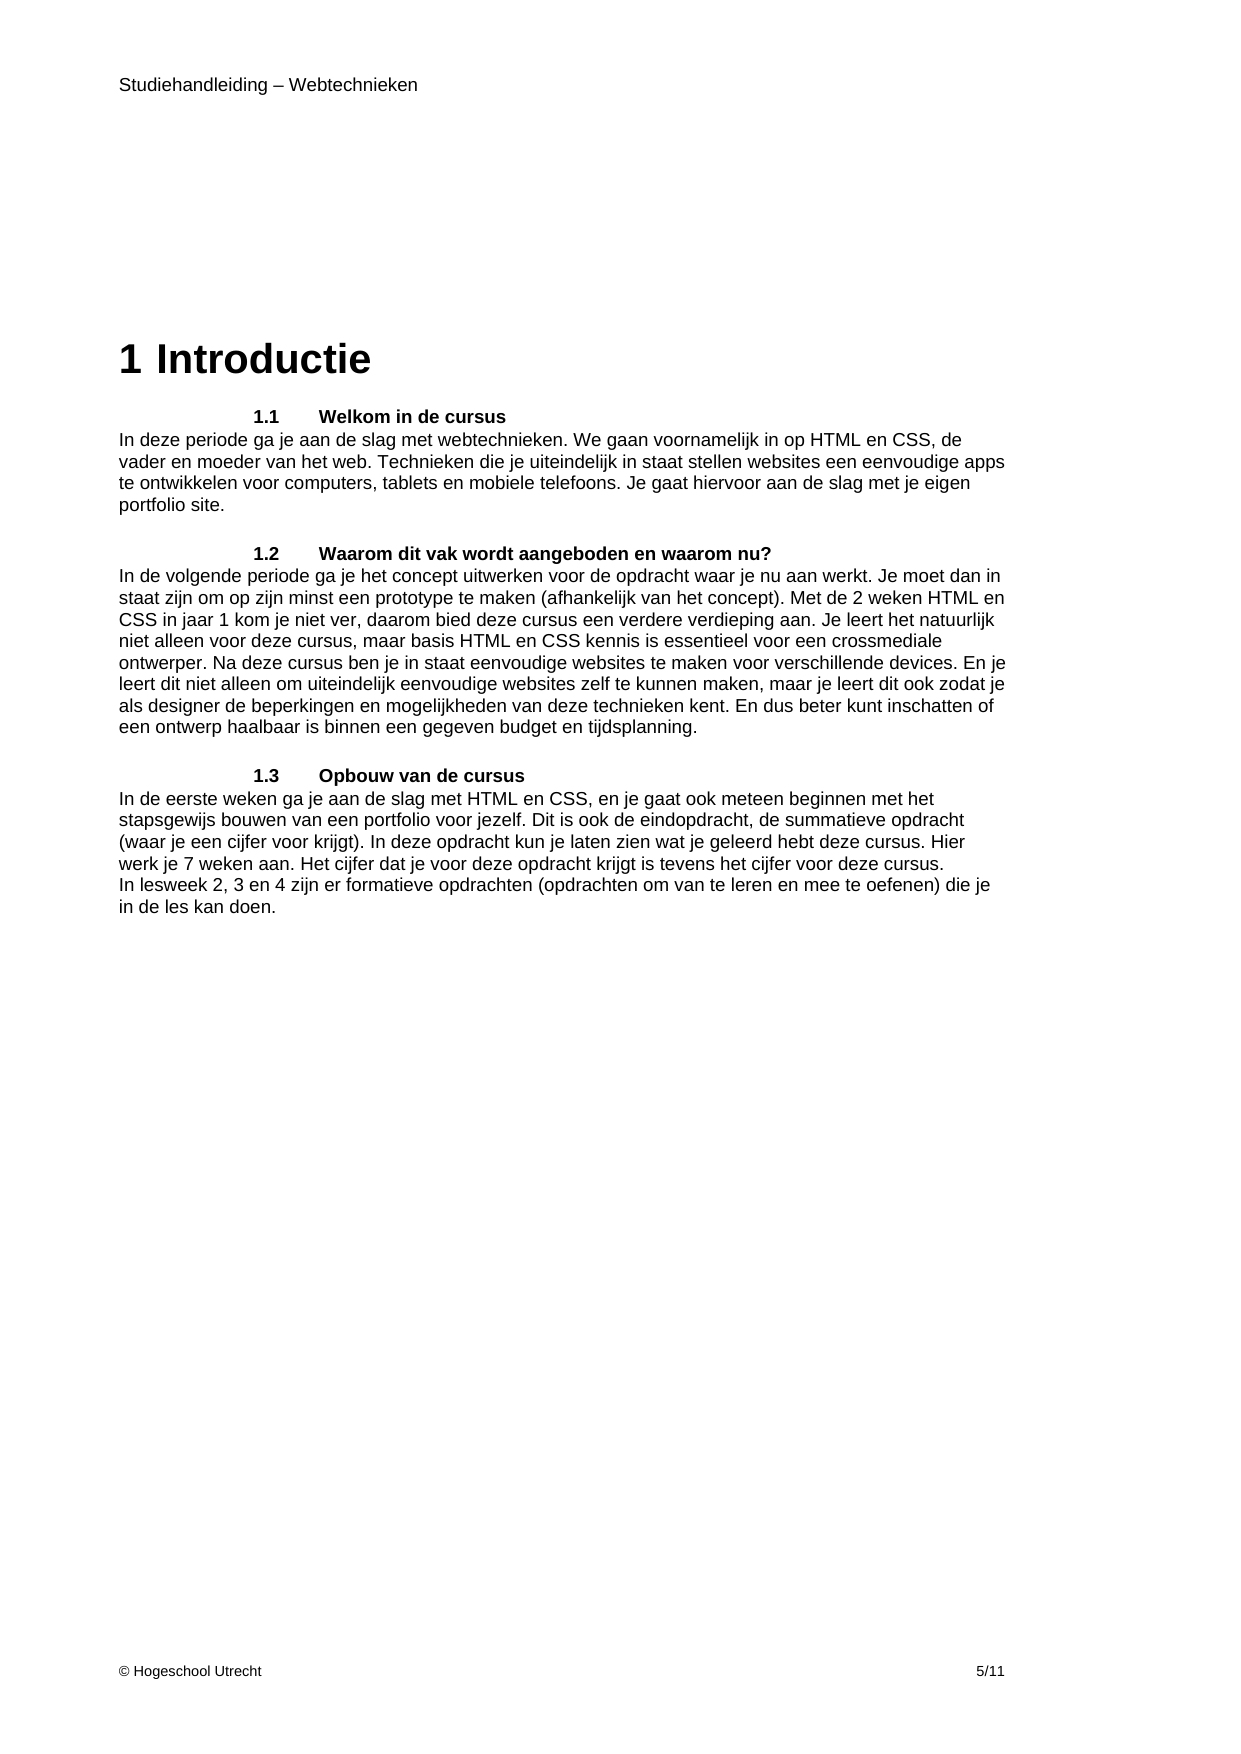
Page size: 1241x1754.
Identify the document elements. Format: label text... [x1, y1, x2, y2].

subtitle Waarom dit vak wordt aangeboden en waarom nu? [279, 540, 1008, 565]
text In lesweek 2, 3 en 4 zijn er formatieve opdrachten (opdrachten om van te leren en mee te oefenen) die je in de les kan doen. [119, 874, 1008, 917]
text In deze periode ga je aan de slag met webtechnieken. We gaan voornamelijk in op HTML en CSS, de vader en moeder van het web. Technieken die je uiteindelijk in staat stellen websites een eenvoudige apps te ontwikkelen voor computers, tablets en mobiele telefoons. Je gaat hiervoor aan de slag met je eigen portfolio site. [119, 429, 1008, 515]
subtitle Introductie [119, 354, 1008, 379]
subtitle Opbouw van de cursus [279, 763, 1008, 788]
text In de volgende periode ga je het concept uitwerken voor de opdracht waar je nu aan werkt. Je moet dan in staat zijn om op zijn minst een prototype te maken (afhankelijk van het concept). Met de 2 weken HTML en CSS in jaar 1 kom je niet ver, daarom bied deze cursus een verdere verdieping aan. Je leert het natuurlijk niet alleen voor deze cursus, maar basis HTML en CSS kennis is essentieel voor een crossmediale ontwerper. Na deze cursus ben je in staat eenvoudige websites te maken voor verschillende devices. En je leert dit niet alleen om uiteindelijk eenvoudige websites zelf te kunnen maken, maar je leert dit ook zodat je als designer de beperkingen en mogelijkheden van deze technieken kent. En dus beter kunt inschatten of een ontwerp haalbaar is binnen een gegeven budget en tijdsplanning. [119, 565, 1008, 738]
text In de eerste weken ga je aan de slag met HTML en CSS, en je gaat ook meteen beginnen met het stapsgewijs bouwen van een portfolio voor jezelf. Dit is ook de eindopdracht, de summatieve opdracht (waar je een cijfer voor krijgt). In deze opdracht kun je laten zien wat je geleerd hebt deze cursus. Hier werk je 7 weken aan. Het cijfer dat je voor deze opdracht krijgt is tevens het cijfer voor deze cursus. [119, 788, 1008, 874]
subtitle Welkom in de cursus [279, 404, 1008, 429]
